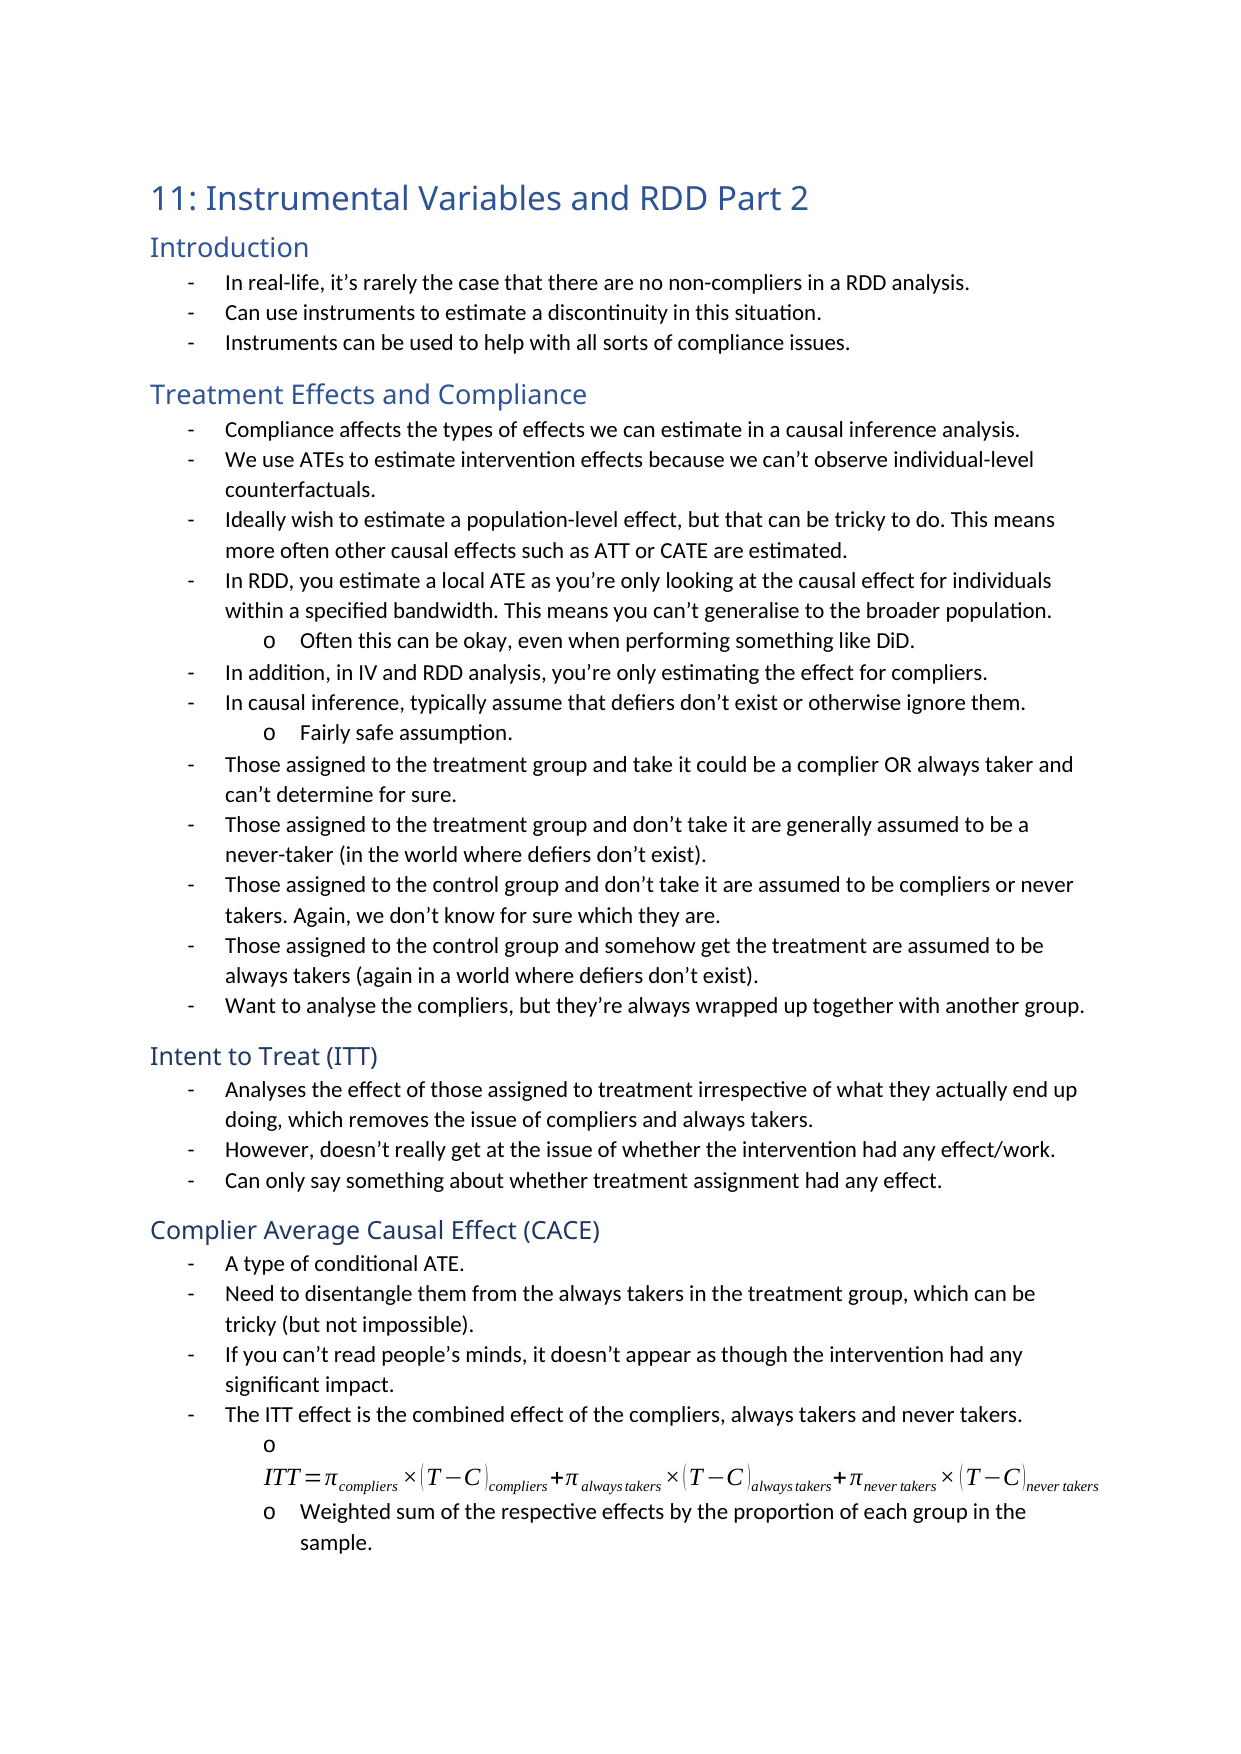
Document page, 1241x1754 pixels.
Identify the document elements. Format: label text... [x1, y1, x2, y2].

list In RDD, you estimate a local ATE as you’re only looking at the causal effect for individuals within a specified bandwidth. This means you can’t generalise to the broader population. [187, 566, 1090, 624]
subtitle 11: Instrumental Variables and RDD Part 2 [150, 175, 1090, 220]
list Those assigned to the control group and somehow get the treatment are assumed to be always takers (again in a world where defiers don’t exist). [187, 931, 1090, 989]
list The ITT effect is the combined effect of the compliers, always takers and never takers. [187, 1400, 1090, 1428]
subtitle Complier Average Causal Effect (CACE) [150, 1213, 1090, 1247]
list Those assigned to the treatment group and take it could be a complier OR always taker and can’t determine for sure. [187, 750, 1090, 808]
list Can only say something about whether treatment assignment had any effect. [187, 1166, 1090, 1194]
list Compliance affects the types of effects we can estimate in a causal inference analysis. [187, 415, 1090, 443]
list Analyses the effect of those assigned to treatment irrespective of what they actually end up doing, which removes the issue of compliers and always takers. [187, 1075, 1090, 1133]
list Fairly safe assumption. [262, 718, 1090, 747]
list Weighted sum of the respective effects by the proportion of each group in the sample. [262, 1497, 1090, 1556]
list In addition, in IV and RDD analysis, you’re only estimating the effect for compliers. [187, 658, 1090, 686]
list Want to analyse the compliers, but they’re always wrapped up together with another group. [187, 991, 1090, 1019]
list In real-life, it’s rarely the case that there are no non-compliers in a RDD analysis. [187, 268, 1090, 296]
list Those assigned to the control group and don’t take it are assumed to be compliers or never takers. Again, we don’t know for sure which they are. [187, 871, 1090, 929]
list Instruments can be used to help with all sorts of compliance issues. [187, 328, 1090, 356]
list Can use instruments to estimate a discontinuity in this situation. [187, 298, 1090, 326]
list Those assigned to the treatment group and don’t take it are generally assumed to be a never-taker (in the world where defiers don’t exist). [187, 810, 1090, 868]
list Ideally wish to estimate a population-level effect, but that can be tricky to do. This means more often other causal effects such as ATT or CATE are estimated. [187, 506, 1090, 564]
list In causal inference, typically assume that defiers don’t exist or otherwise ignore them. [187, 688, 1090, 716]
list A type of conditional ATE. [187, 1249, 1090, 1277]
subtitle Introduction [150, 228, 1090, 265]
subtitle Treatment Effects and Compliance [150, 375, 1090, 412]
list If you can’t read people’s minds, it doesn’t appear as though the intervention had any significant impact. [187, 1340, 1090, 1398]
list Often this can be okay, even when performing something like DiD. [262, 626, 1090, 656]
list We use ATEs to estimate intervention effects because we can’t observe individual-level counterfactuals. [187, 445, 1090, 503]
list Need to disentangle them from the always takers in the treatment group, which can be tricky (but not impossible). [187, 1279, 1090, 1338]
list However, doesn’t really get at the issue of whether the intervention had any effect/work. [187, 1136, 1090, 1163]
subtitle Intent to Treat (ITT) [150, 1038, 1090, 1072]
